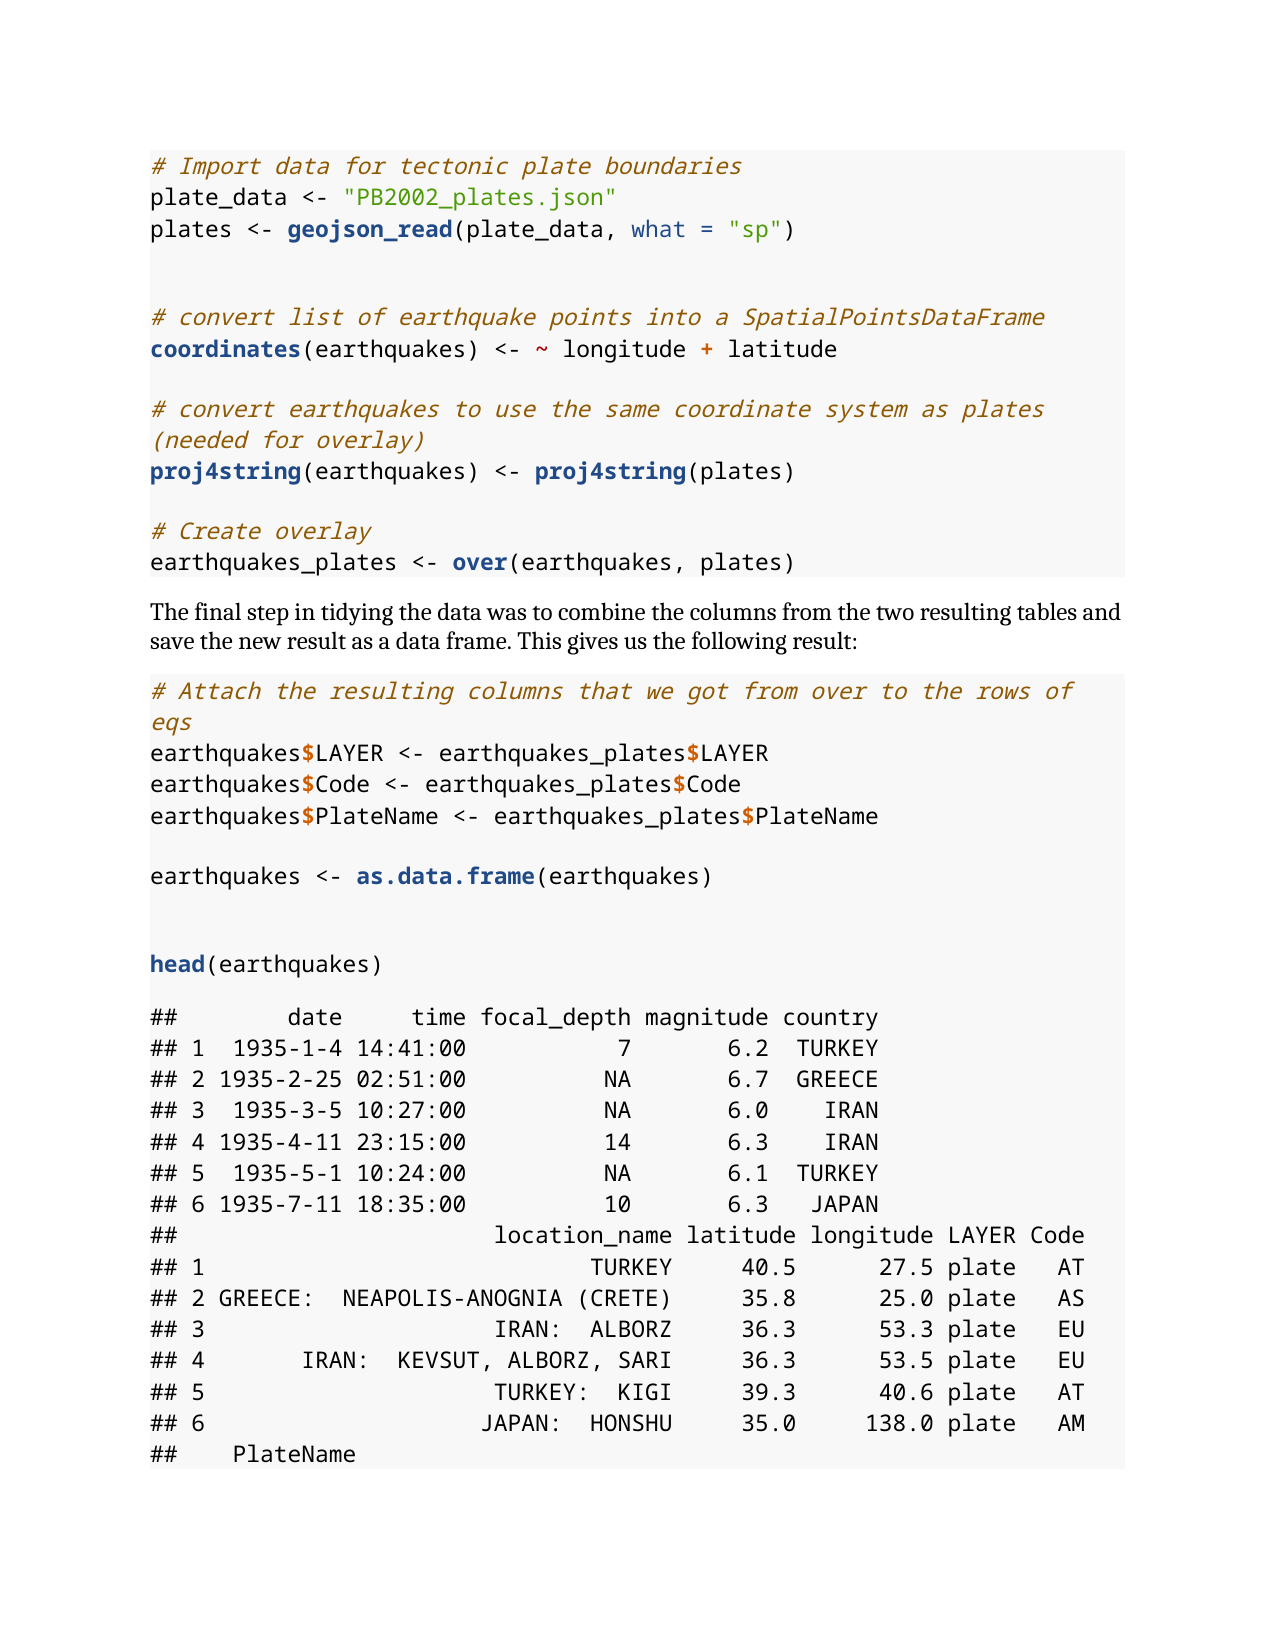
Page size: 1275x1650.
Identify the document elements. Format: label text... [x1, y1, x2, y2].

text The final step in tidying the data was to combine the columns from the two resulting tables and save the new result as a data frame. This gives us the following result: [150, 598, 1125, 656]
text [150, 1000, 1125, 1469]
text # Import data for tectonic plate boundaries plate_data <- "PB2002_plates.json" plates <- geojson_read(plate_data, what = "sp") # convert list of earthquake points into a SpatialPointsDataFrame coordinates(earthquakes) <- ~ longitude + latitude # convert earthquakes to use the same coordinate system as plates (needed for overlay) proj4string(earthquakes) <- proj4string(plates) # Create overlay earthquakes_plates <- over(earthquakes, plates) [150, 150, 1125, 577]
text # Attach the resulting columns that we got from over to the rows of eqs earthquakes$LAYER <- earthquakes_plates$LAYER earthquakes$Code <- earthquakes_plates$Code earthquakes$PlateName <- earthquakes_plates$PlateName earthquakes <- as.data.frame(earthquakes) head(earthquakes) [150, 674, 1125, 979]
